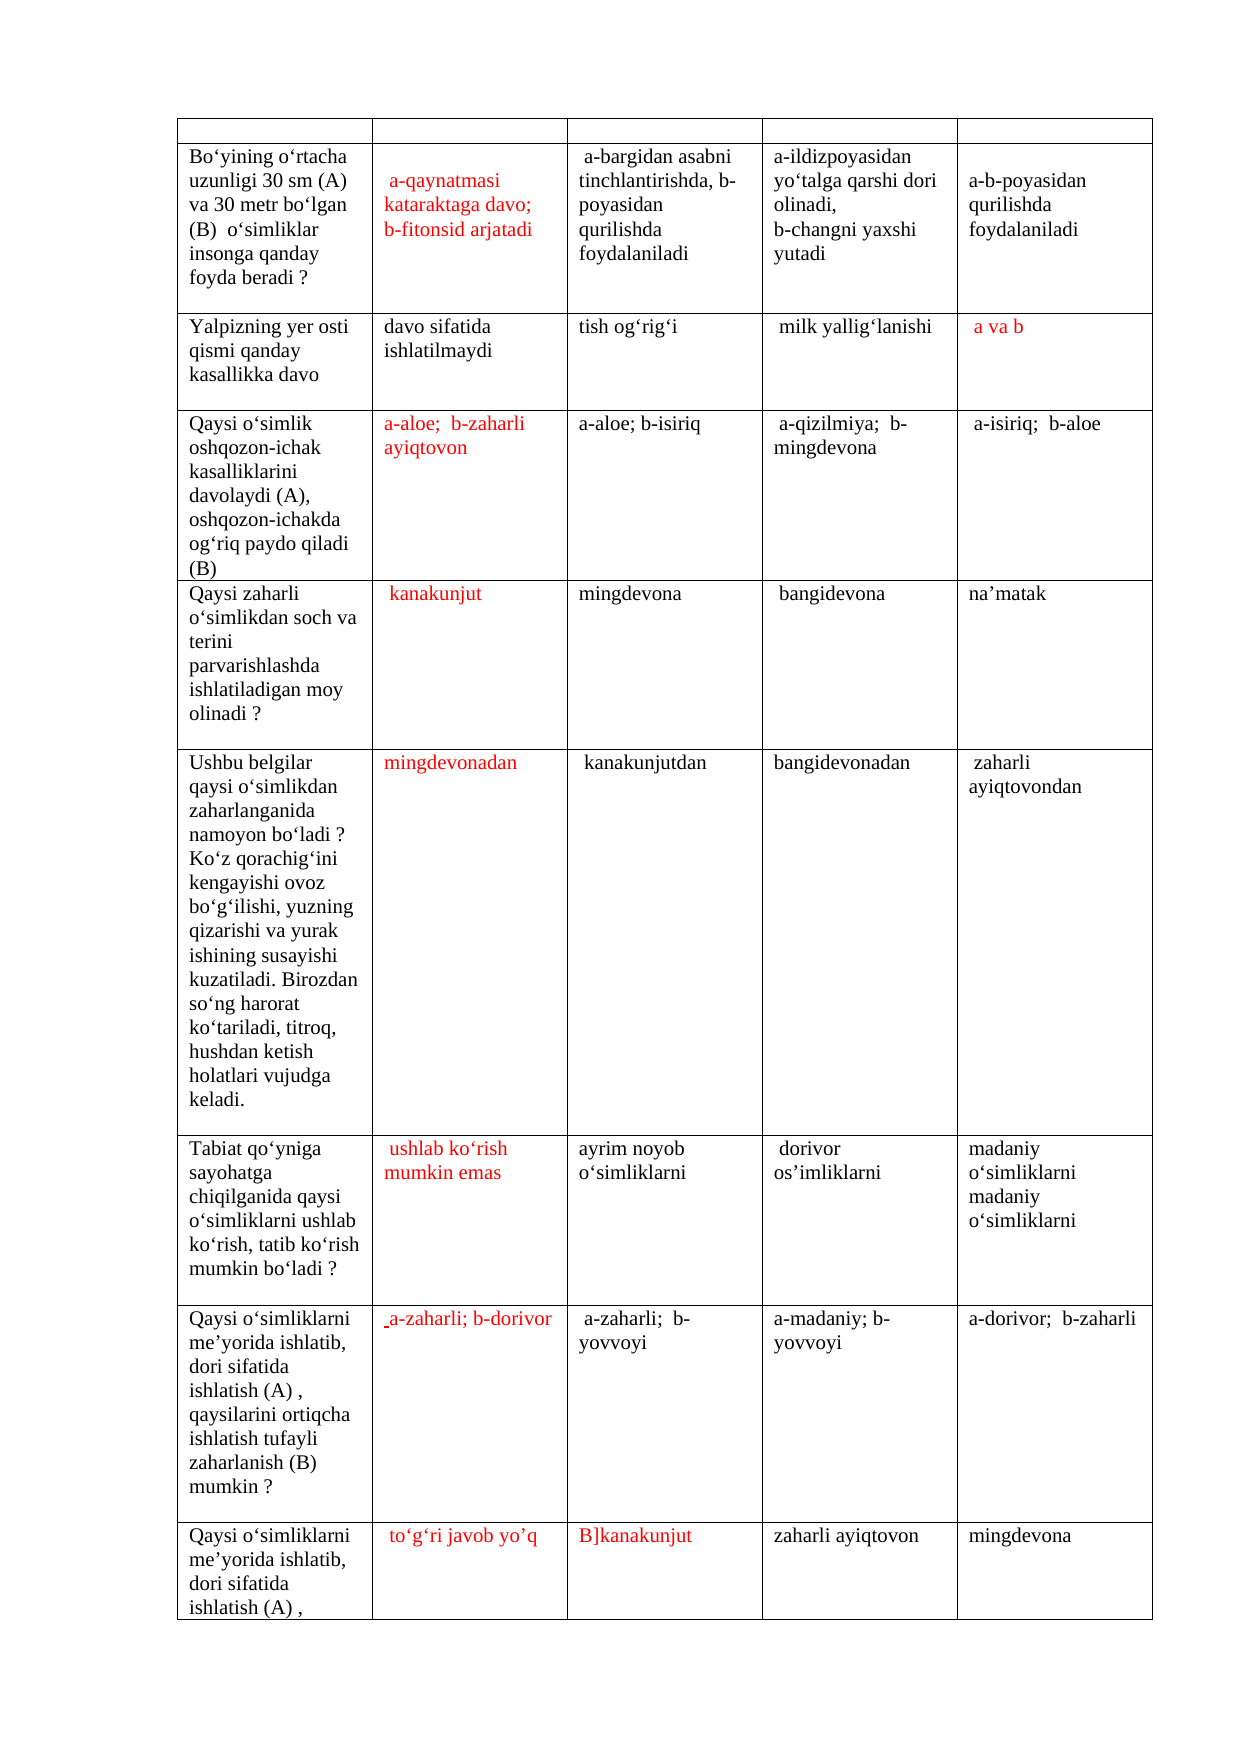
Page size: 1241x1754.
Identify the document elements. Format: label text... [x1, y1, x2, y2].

table_cell to‘g‘ri javob yo’q [373, 1523, 567, 1619]
table_cell mingdevona [958, 1523, 1152, 1619]
table_cell kanakunjutdan [568, 750, 762, 1135]
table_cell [178, 119, 372, 143]
table_cell Qaysi o‘simlik oshqozon-ichak kasalliklarini davolaydi (A), oshqozon-ichakda og‘riq paydo qiladi (B) [178, 411, 372, 579]
table_cell mingdevona [568, 581, 762, 749]
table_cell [958, 119, 1152, 143]
table_cell a-dorivor; b-zaharli [958, 1306, 1152, 1522]
table_cell tish og‘rig‘i [568, 314, 762, 410]
table_cell kanakunjut [373, 581, 567, 749]
table_cell mingdevonadan [373, 750, 567, 1135]
table_cell Qaysi zaharli o‘simlikdan soch va terini parvarishlashda ishlatiladigan moy olinadi ? [178, 581, 372, 749]
table_cell Qaysi o‘simliklarni me’yorida ishlatib, dori sifatida ishlatish (A) , qaysilarini ortiqcha ishlatish tufayli zaharlanish (B) mumkin ? [178, 1306, 372, 1522]
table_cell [568, 119, 762, 143]
table_cell a-zaharli; b-yovvoyi [568, 1306, 762, 1522]
table_cell Tabiat qo‘yniga sayohatga chiqilganida qaysi o‘simliklarni ushlab ko‘rish, tatib ko‘rish mumkin bo‘ladi ? [178, 1136, 372, 1304]
table_cell a-zaharli; b-dorivor [373, 1306, 567, 1522]
table_cell dorivor os’imliklarni [763, 1136, 957, 1304]
table_cell madaniy o‘simliklarni madaniy o‘simliklarni [958, 1136, 1152, 1304]
table_cell ayrim noyob o‘simliklarni [568, 1136, 762, 1304]
table_cell na’matak [958, 581, 1152, 749]
table_cell a-isiriq; b-aloe [958, 411, 1152, 579]
table_cell a-b-poyasidan qurilishda foydalaniladi [958, 144, 1152, 313]
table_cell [373, 119, 567, 143]
table_cell a-qaynatmasi kataraktaga davo; b-fitonsid arjatadi [373, 144, 567, 313]
table_cell davo sifatida ishlatilmaydi [373, 314, 567, 410]
table_cell zaharli ayiqtovon [763, 1523, 957, 1619]
table_cell zaharli ayiqtovondan [958, 750, 1152, 1135]
table_cell a-bargidan asabni tinchlantirishda, b-poyasidan qurilishda foydalaniladi [568, 144, 762, 313]
table_cell a-madaniy; b-yovvoyi [763, 1306, 957, 1522]
table_cell Ushbu belgilar qaysi o‘simlikdan zaharlanganida namoyon bo‘ladi ? Ko‘z qorachig‘ini kengayishi ovoz bo‘g‘ilishi, yuzning qizarishi va yurak ishining susayishi kuzatiladi. Birozdan so‘ng harorat ko‘tariladi, titroq, hushdan ketish holatlari vujudga keladi. [178, 750, 372, 1135]
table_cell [763, 119, 957, 143]
table_cell Bo‘yining o‘rtacha uzunligi 30 sm (A) va 30 metr bo‘lgan (B) o‘simliklar insonga qanday foyda beradi ? [178, 144, 372, 313]
table_cell bangidevona [763, 581, 957, 749]
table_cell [178, 1523, 372, 1619]
table_cell a-aloe; b-isiriq [568, 411, 762, 579]
table_cell a-qizilmiya; b-mingdevona [763, 411, 957, 579]
table_cell ushlab ko‘rish mumkin emas [373, 1136, 567, 1304]
table_cell a-ildizpoyasidan yo‘talga qarshi dori olinadi, b-changni yaxshi yutadi [763, 144, 957, 313]
table_cell B]kanakunjut [568, 1523, 762, 1619]
table_cell a-aloe; b-zaharli ayiqtovon [373, 411, 567, 579]
table_cell Yalpizning yer osti qismi qanday kasallikka davo [178, 314, 372, 410]
table_cell milk yallig‘lanishi [763, 314, 957, 410]
table_cell a va b [958, 314, 1152, 410]
table_cell bangidevonadan [763, 750, 957, 1135]
